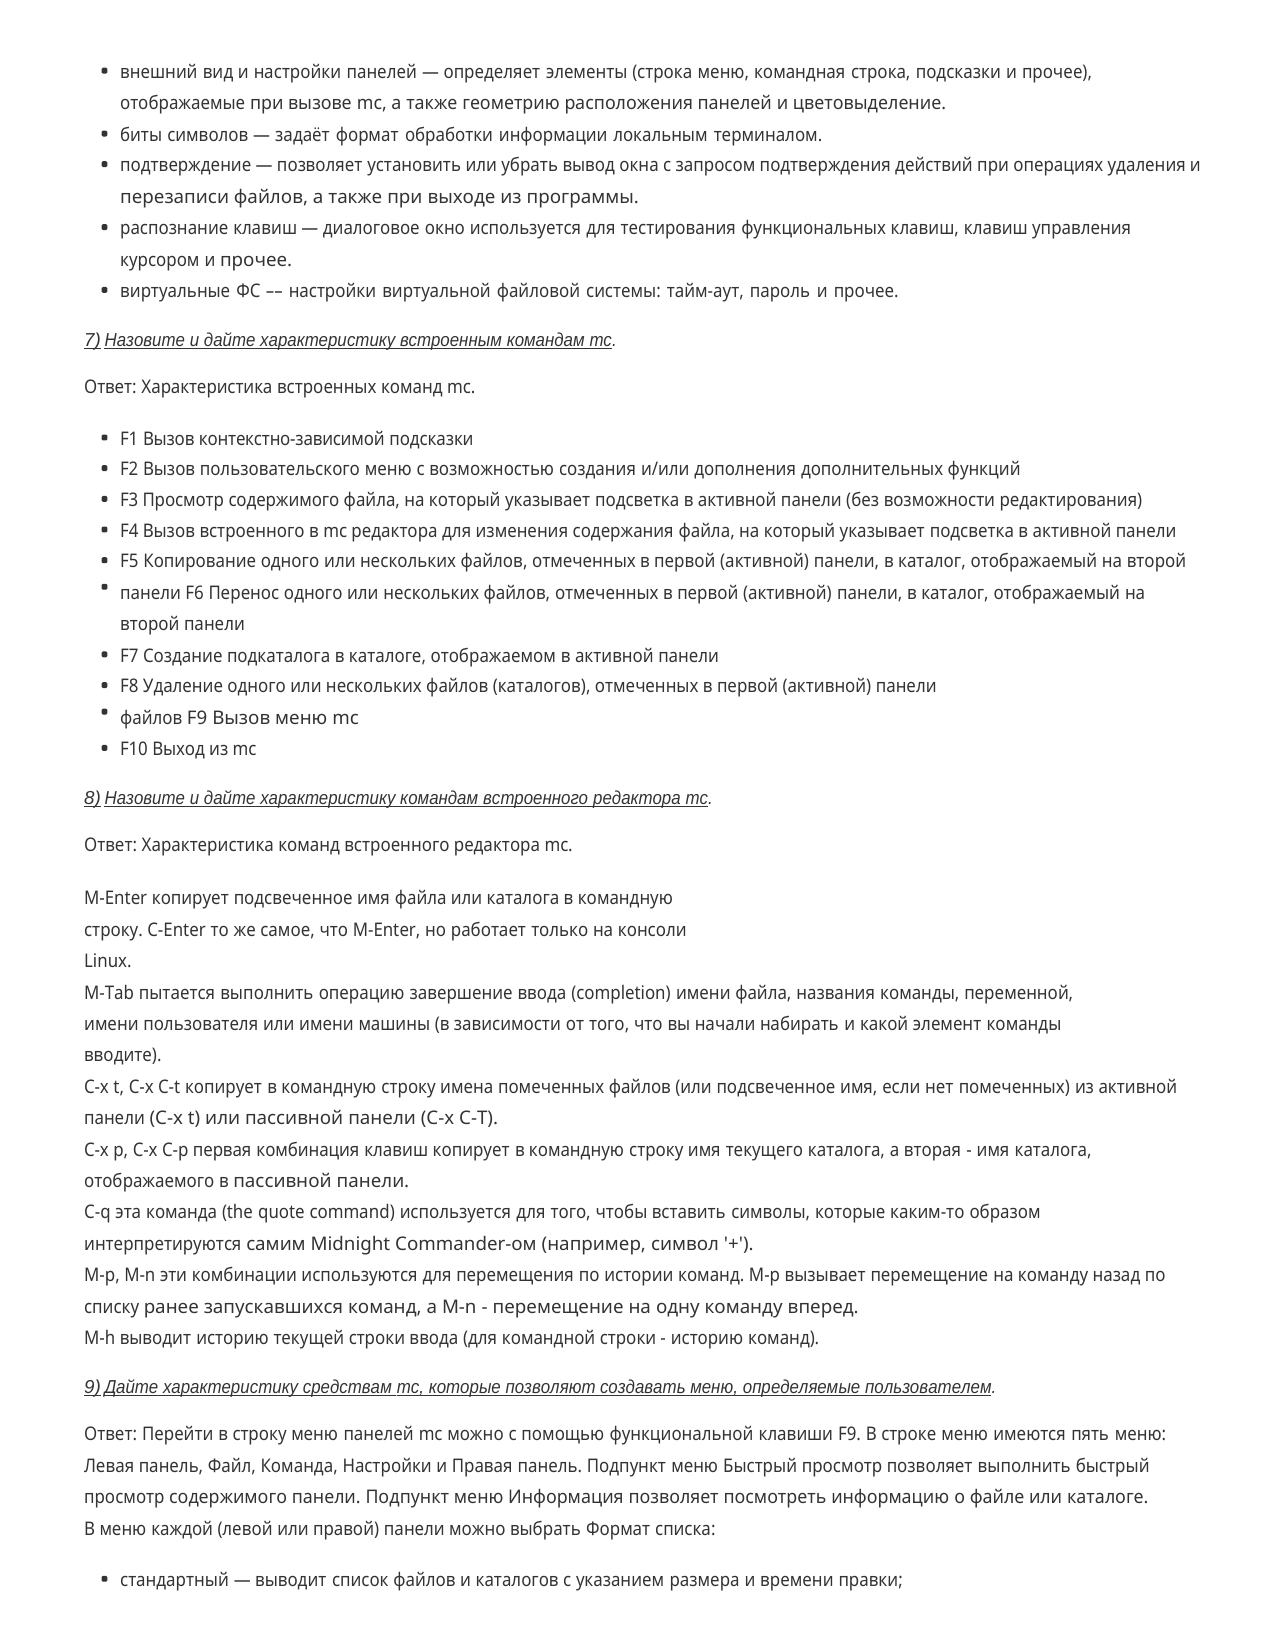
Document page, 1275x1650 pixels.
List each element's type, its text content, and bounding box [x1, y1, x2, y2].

list Назовите и дайте характеристику встроенным командам mc. [84, 329, 1202, 350]
text M-Enter копирует подсвеченное имя файла или каталога в командную строку. C-Enter то же самое, что M-Enter, но работает только на консоли Linux. [84, 885, 706, 973]
text F8 Удаление одного или нескольких файлов (каталогов), отмеченных в первой (активной) панели файлов F9 Вызов меню mc [120, 673, 980, 729]
text M-p, M-n эти комбинации используются для перемещения по истории команд. M-p вызывает перемещение на команду назад по списку ранее запускавшихся команд, а M-n - перемещение на одну команду вперед. [84, 1262, 1202, 1318]
text C-q эта команда (the quote command) используется для того, чтобы вставить символы, которые каким-то образом интерпретируются самим Midnight Commander-ом (например, символ '+'). [84, 1199, 1157, 1256]
text F4 Вызов встроенного в mc редактора для изменения содержания файла, на который указывает подсветка в активной панели [120, 517, 1202, 543]
text F3 Просмотр содержимого файла, на который указывает подсветка в активной панели (без возможности редактирования) [120, 486, 1202, 512]
text C-x t, C-x C-t копирует в командную строку имена помеченных файлов (или подсвеченное имя, если нет помеченных) из активной панели (C-x t) или пассивной панели (C-x C-T). [84, 1073, 1183, 1130]
text биты символов — задаёт формат обработки информации локальным терминалом. [120, 121, 1202, 147]
text F5 Копирование одного или нескольких файлов, отмеченных в первой (активной) панели, в каталог, отображаемый на второй панели F6 Перенос одного или нескольких файлов, отмеченных в первой (активной) панели, в каталог, отображаемый на второй панели [120, 548, 1201, 636]
text Ответ: Характеристика команд встроенного редактора mc. [84, 831, 1202, 857]
text M-h выводит историю текущей строки ввода (для командной строки - историю команд). [84, 1324, 1202, 1350]
text В меню каждой (левой или правой) панели можно выбрать Формат списка: [84, 1515, 1202, 1540]
text распознание клавиш — диалоговое окно используется для тестирования функциональных клавиш, клавиш управления курсором и прочее. [120, 215, 1202, 272]
text F2 Вызов пользовательского меню с возможностью создания и/или дополнения дополнительных функций [120, 456, 1202, 481]
list Дайте характеристику средствам mc, которые позволяют создавать меню, определяемые пользователем. [84, 1376, 1202, 1397]
text стандартный — выводит список файлов и каталогов с указанием размера и времени правки; [120, 1566, 1202, 1592]
list Назовите и дайте характеристику командам встроенного редактора mc. [84, 787, 1202, 808]
text виртуальные ФС –– настройки виртуальной файловой системы: тайм-аут, пароль и прочее. [120, 277, 1202, 303]
text F1 Вызов контекстно-зависимой подсказки [120, 425, 1202, 451]
text F10 Выход из mc [120, 736, 1202, 761]
text C-x p, C-x C-p первая комбинация клавиш копирует в командную строку имя текущего каталога, а вторая - имя каталога, отображаемого в пассивной панели. [84, 1136, 1202, 1193]
text Ответ: Перейти в строку меню панелей mc можно с помощью функциональной клавиши F9. В строке меню имеются пять меню: Левая панель, Файл, Команда, Настройки и Правая панель. Подпункт меню Быстрый просмотр позволяет выполнить быстрый просмотр содержимого панели. Подпункт меню Информация позволяет посмотреть информацию о файле или каталоге. [84, 1421, 1202, 1509]
text подтверждение — позволяет установить или убрать вывод окна с запросом подтверждения действий при операциях удаления и перезаписи файлов, а также при выходе из программы. [120, 152, 1202, 209]
text внешний вид и настройки панелей — определяет элементы (строка меню, командная строка, подсказки и прочее), отображаемые при вызове mc, а также геометрию расположения панелей и цветовыделение. [120, 58, 1182, 115]
text F7 Создание подкаталога в каталоге, отображаемом в активной панели [120, 642, 1202, 667]
text M-Tab пытается выполнить операцию завершение ввода (completion) имени файла, названия команды, переменной, имени пользователя или имени машины (в зависимости от того, что вы начали набирать и какой элемент команды вводите). [84, 979, 1084, 1067]
text Ответ: Характеристика встроенных команд mc. [84, 373, 1202, 399]
